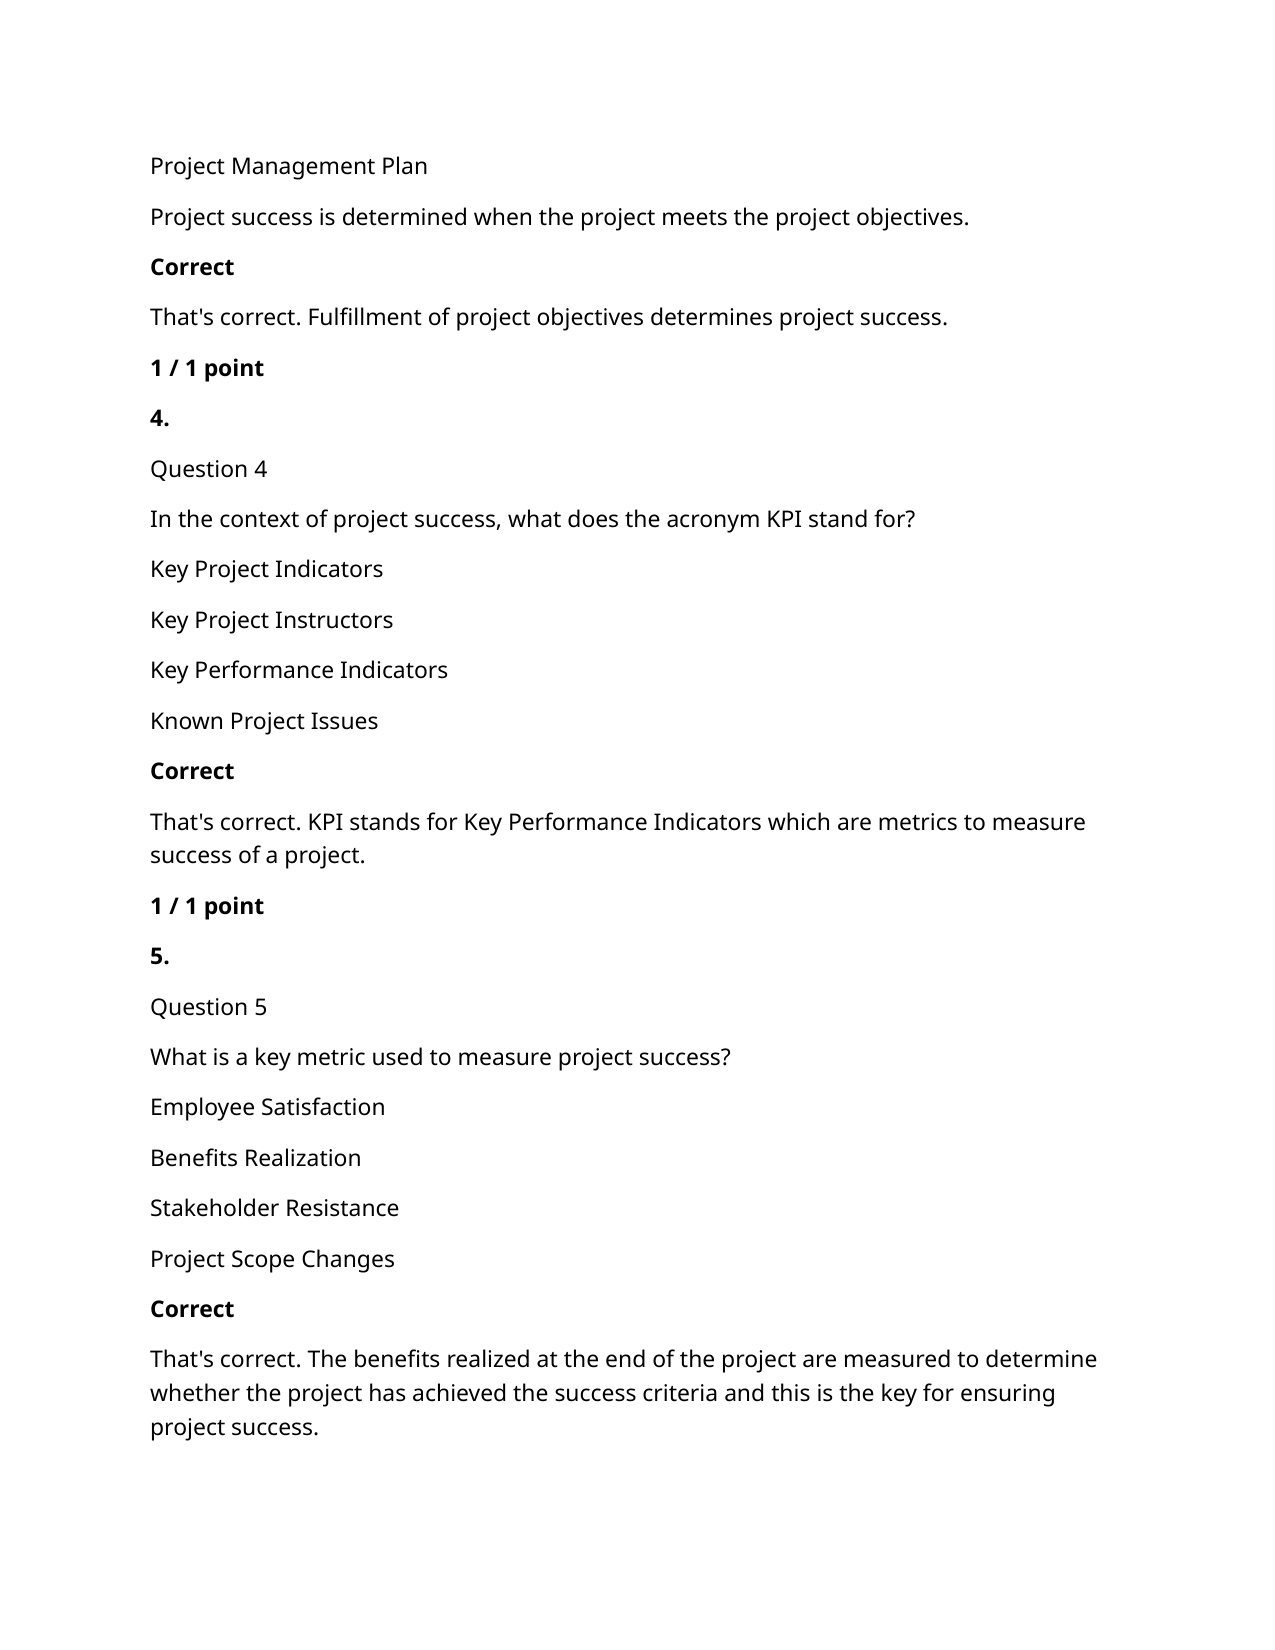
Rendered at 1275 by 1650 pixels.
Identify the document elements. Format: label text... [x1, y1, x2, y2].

text 4. [150, 402, 1125, 433]
text Key Project Instructors [150, 604, 1125, 635]
text That's correct. Fulfillment of project objectives determines project success. [150, 301, 1125, 332]
text Known Project Issues [150, 704, 1125, 736]
text Project success is determined when the project meets the project objectives. [150, 200, 1125, 232]
text 1 / 1 point [150, 352, 1125, 383]
text What is a key metric used to measure project success? [150, 1041, 1125, 1072]
text Question 5 [150, 990, 1125, 1022]
text Stakeholder Resistance [150, 1192, 1125, 1223]
text 5. [150, 940, 1125, 971]
text Question 4 [150, 452, 1125, 484]
text That's correct. KPI stands for Key Performance Indicators which are metrics to measure success of a project. [150, 805, 1125, 870]
text Benefits Realization [150, 1142, 1125, 1173]
text Employee Satisfaction [150, 1091, 1125, 1122]
text Correct [150, 251, 1125, 282]
text Correct [150, 755, 1125, 786]
text Key Performance Indicators [150, 654, 1125, 685]
text Key Project Indicators [150, 553, 1125, 584]
text Correct [150, 1293, 1125, 1324]
text In the context of project success, what does the acronym KPI stand for? [150, 503, 1125, 534]
text 1 / 1 point [150, 889, 1125, 921]
text Project Management Plan [150, 150, 1125, 181]
text Project Scope Changes [150, 1242, 1125, 1274]
text That's correct. The benefits realized at the end of the project are measured to determine whether the project has achieved the success criteria and this is the key for ensuring project success. [150, 1343, 1125, 1442]
